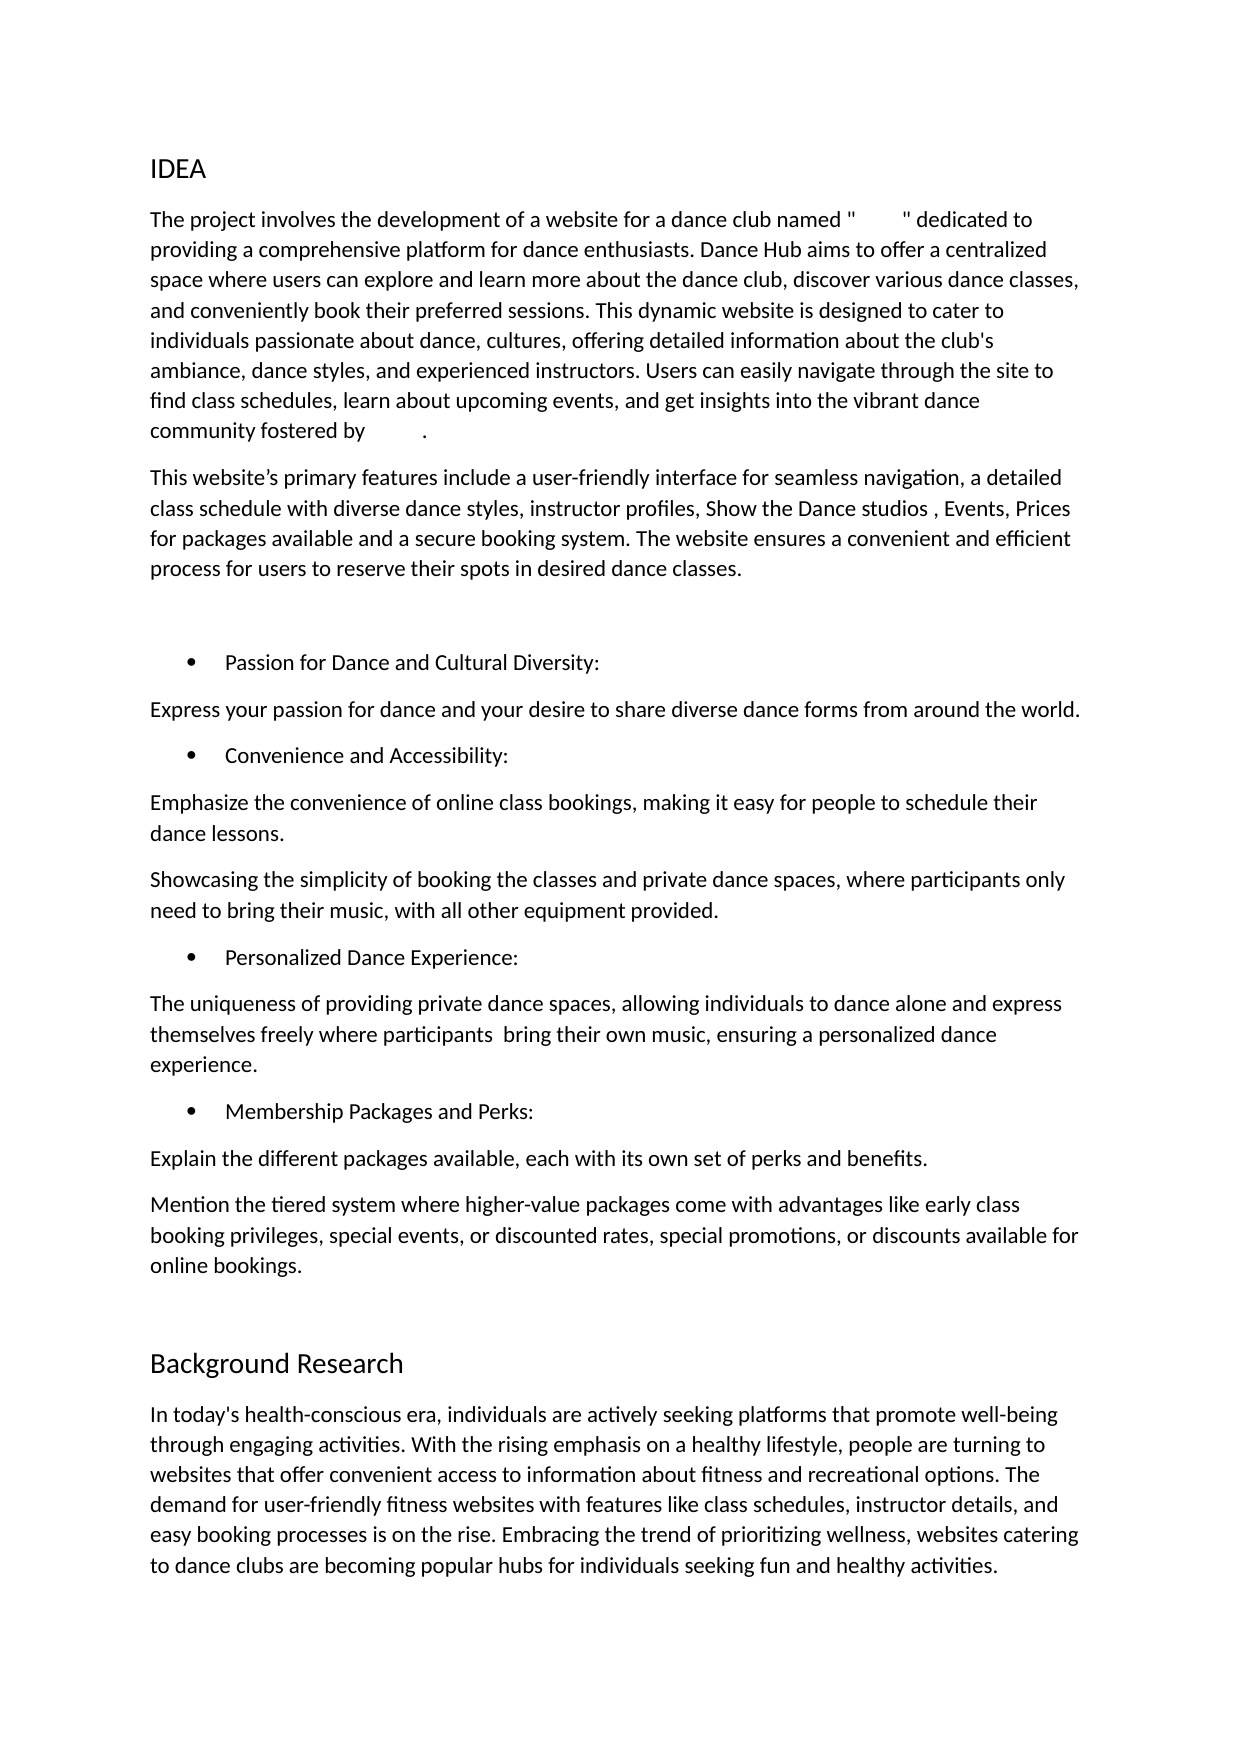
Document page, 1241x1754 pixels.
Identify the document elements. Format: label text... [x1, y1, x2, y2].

text In today's health-conscious era, individuals are actively seeking platforms that promote well-being through engaging activities. With the rising emphasis on a healthy lifestyle, people are turning to websites that offer convenient access to information about fitness and recreational options. The demand for user-friendly fitness websites with features like class schedules, instructor details, and easy booking processes is on the rise. Embracing the trend of prioritizing wellness, websites catering to dance clubs are becoming popular hubs for individuals seeking fun and healthy activities. [150, 1400, 1090, 1579]
text IDEA [150, 150, 1090, 186]
list Passion for Dance and Cultural Diversity: [187, 648, 1090, 676]
text The uniqueness of providing private dance spaces, allowing individuals to dance alone and express themselves freely where participants bring their own music, ensuring a personalized dance experience. [150, 989, 1090, 1078]
text This website’s primary features include a user-friendly interface for seamless navigation, a detailed class schedule with diverse dance styles, instructor profiles, Show the Dance studios , Events, Prices for packages available and a secure booking system. The website ensures a convenient and efficient process for users to reserve their spots in desired dance classes. [150, 463, 1090, 582]
list Membership Packages and Perks: [187, 1097, 1090, 1125]
text Explain the different packages available, each with its own set of perks and benefits. [150, 1144, 1090, 1172]
text Showcasing the simplicity of booking the classes and private dance spaces, where participants only need to bring their music, with all other equipment provided. [150, 866, 1090, 924]
text Emphasize the convenience of online class bookings, making it easy for people to schedule their dance lessons. [150, 788, 1090, 847]
list Personalized Dance Experience: [187, 943, 1090, 971]
list Convenience and Accessibility: [187, 742, 1090, 769]
text Background Research [150, 1345, 1090, 1380]
text Mention the tiered system where higher-value packages come with advantages like early class booking privileges, special events, or discounted rates, special promotions, or discounts available for online bookings. [150, 1191, 1090, 1279]
text Express your passion for dance and your desire to share diverse dance forms from around the world. [150, 695, 1090, 723]
text The project involves the development of a website for a dance club named " " dedicated to providing a comprehensive platform for dance enthusiasts. Dance Hub aims to offer a centralized space where users can explore and learn more about the dance club, discover various dance classes, and conveniently book their preferred sessions. This dynamic website is designed to cater to individuals passionate about dance, cultures, offering detailed information about the club's ambiance, dance styles, and experienced instructors. Users can easily navigate through the site to find class schedules, learn about upcoming events, and get insights into the vibrant dance community fostered by . [150, 205, 1090, 444]
